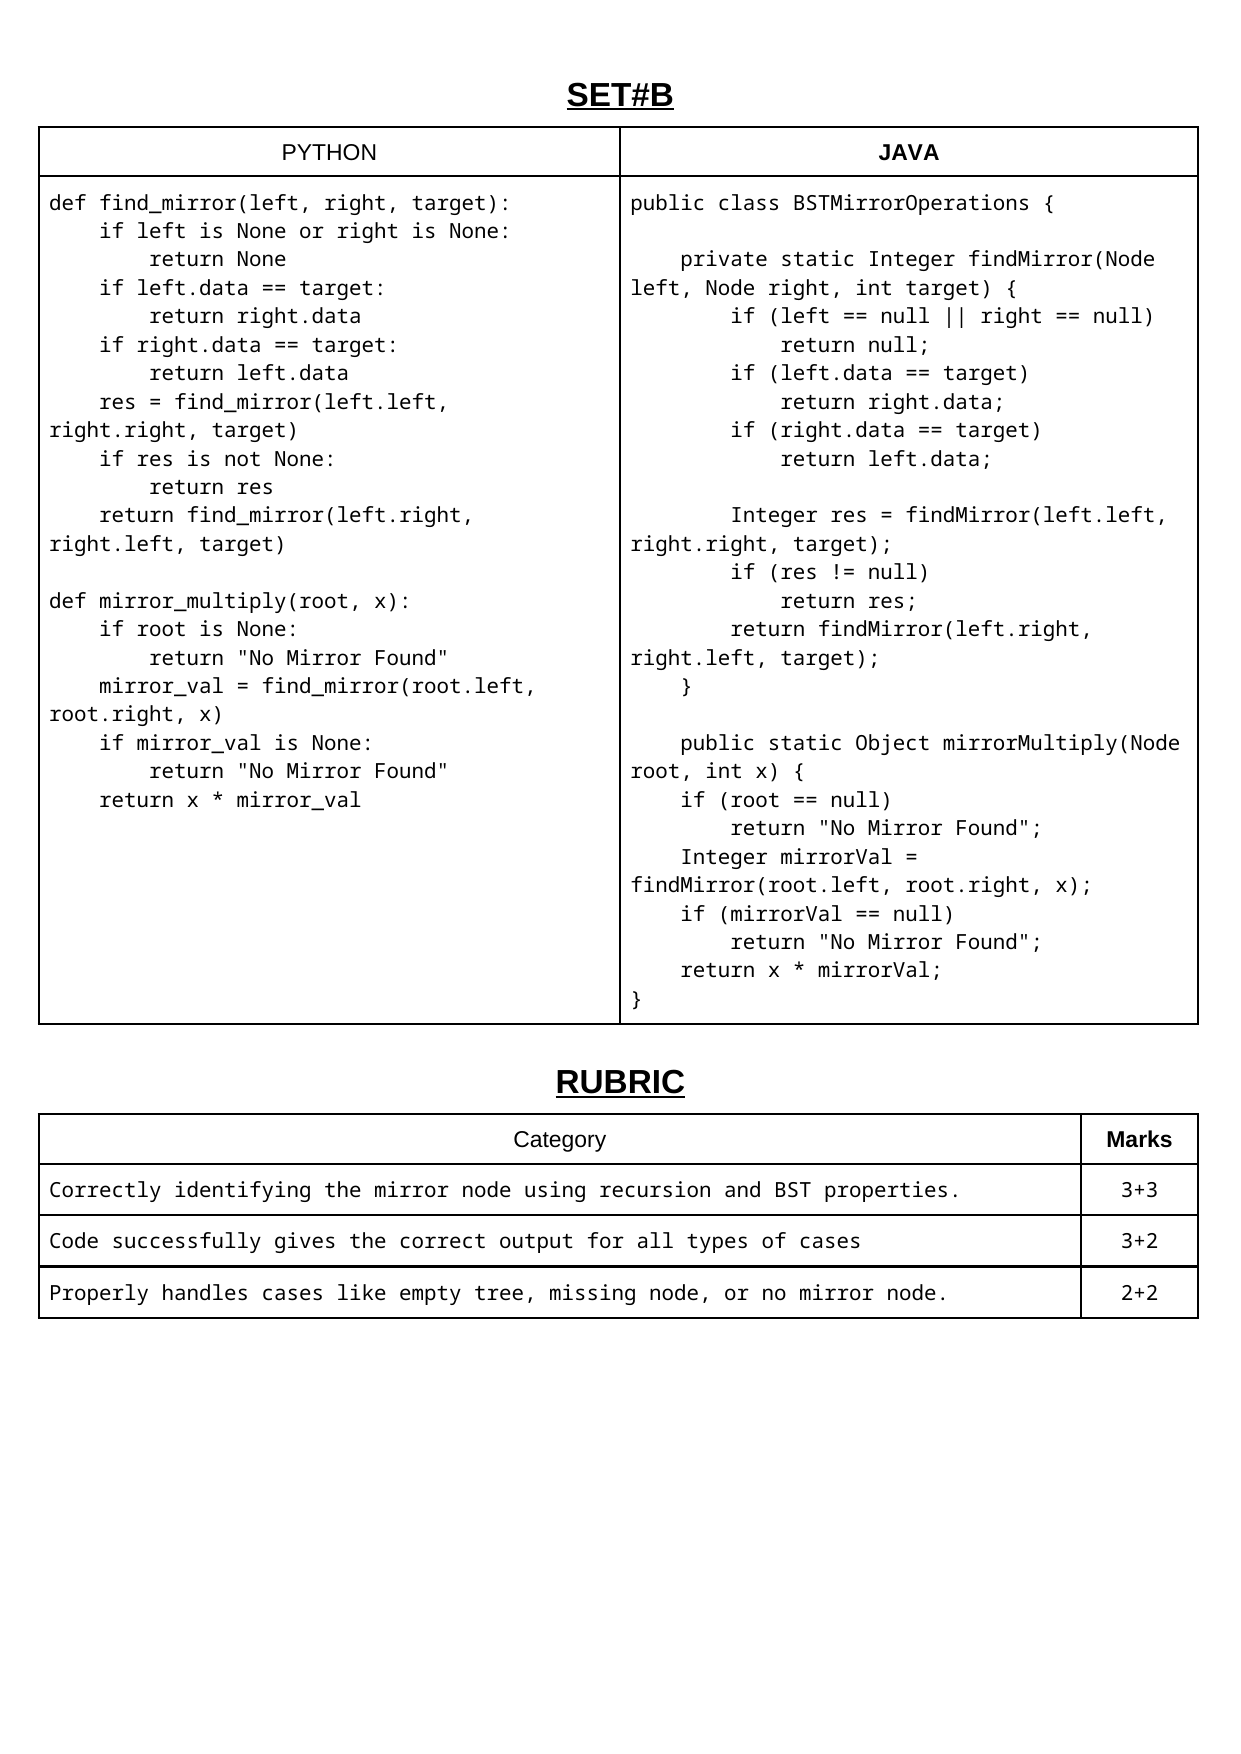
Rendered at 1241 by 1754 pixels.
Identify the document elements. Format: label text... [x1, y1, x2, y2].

subtitle SET#B [75, 75, 1165, 113]
subtitle RUBRIC [75, 1062, 1165, 1101]
